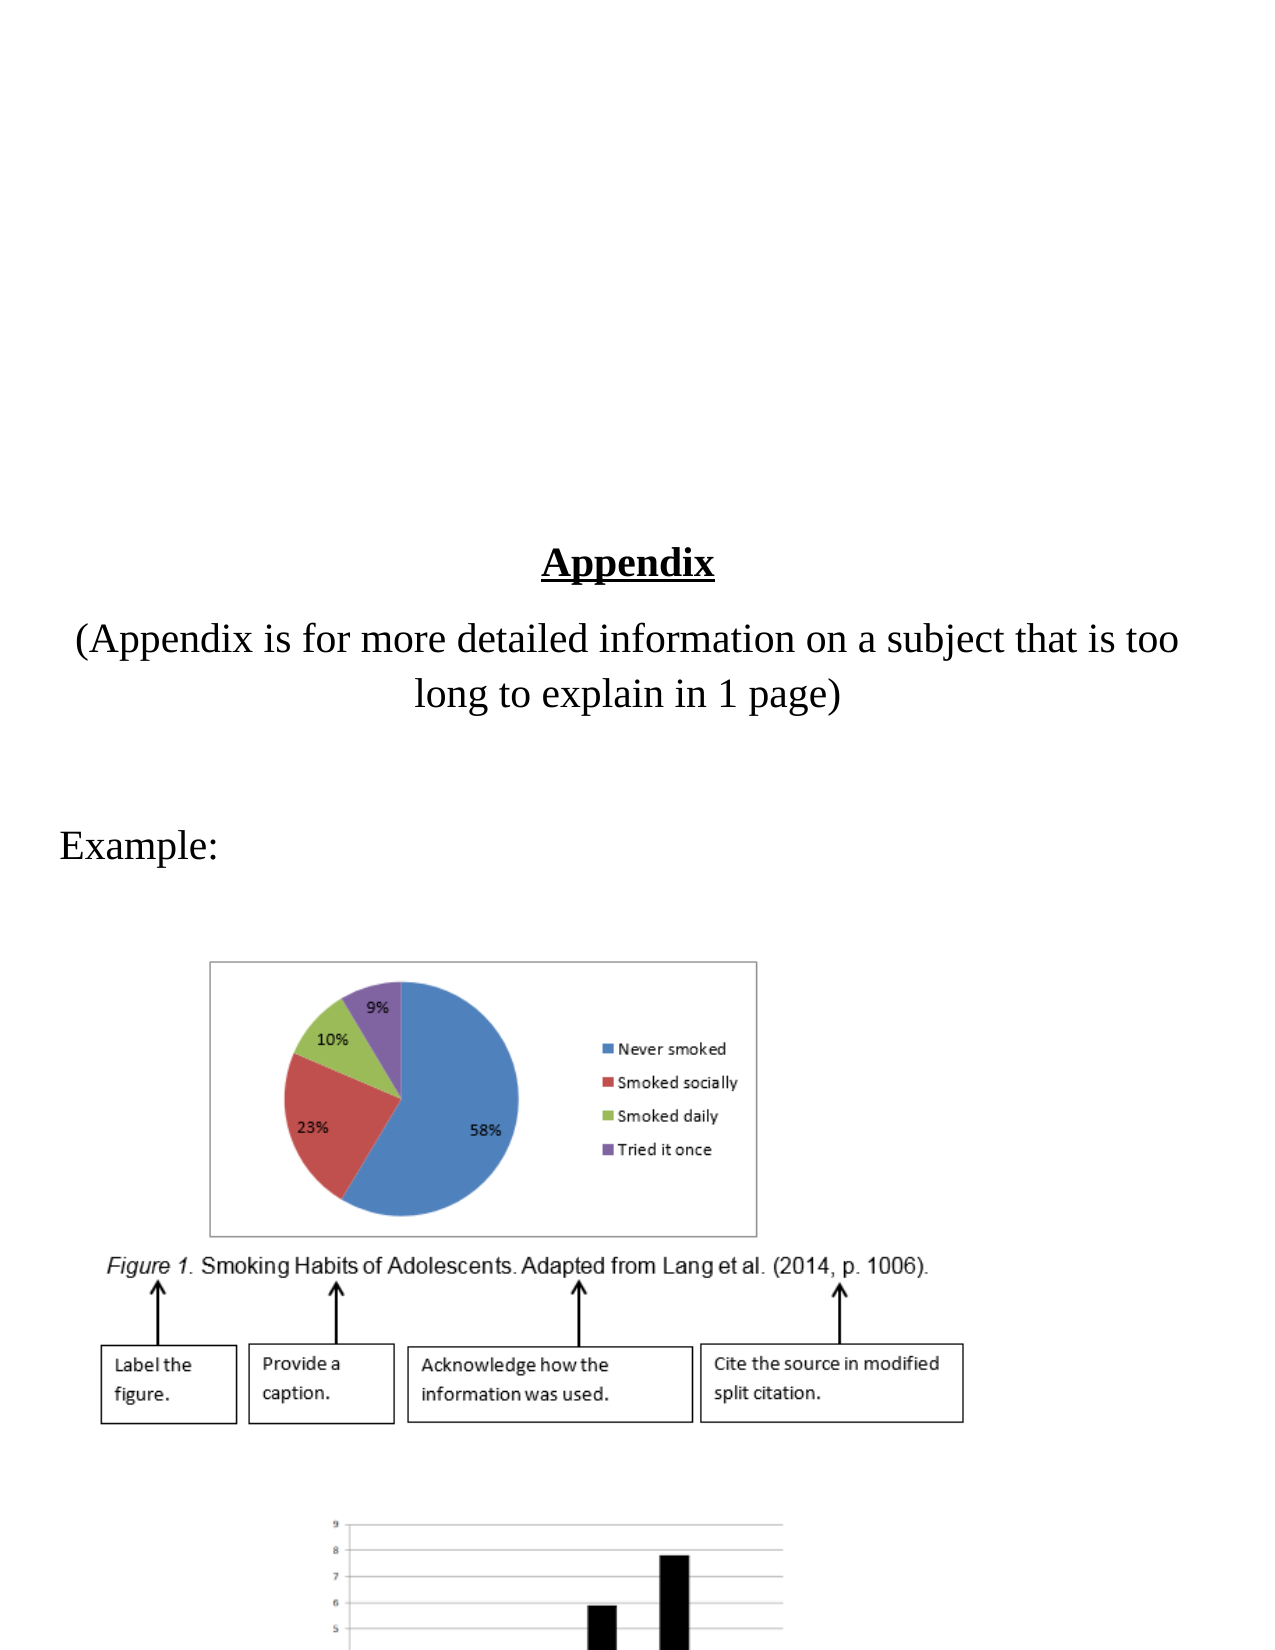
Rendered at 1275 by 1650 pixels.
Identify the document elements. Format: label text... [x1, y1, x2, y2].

picture [59, 896, 1034, 1490]
text Example: [59, 821, 1196, 869]
text (Appendix is for more detailed information on a subject that is too long to explain in 1 page) [59, 614, 1196, 717]
picture [329, 1515, 790, 1650]
text Appendix [59, 538, 1196, 586]
